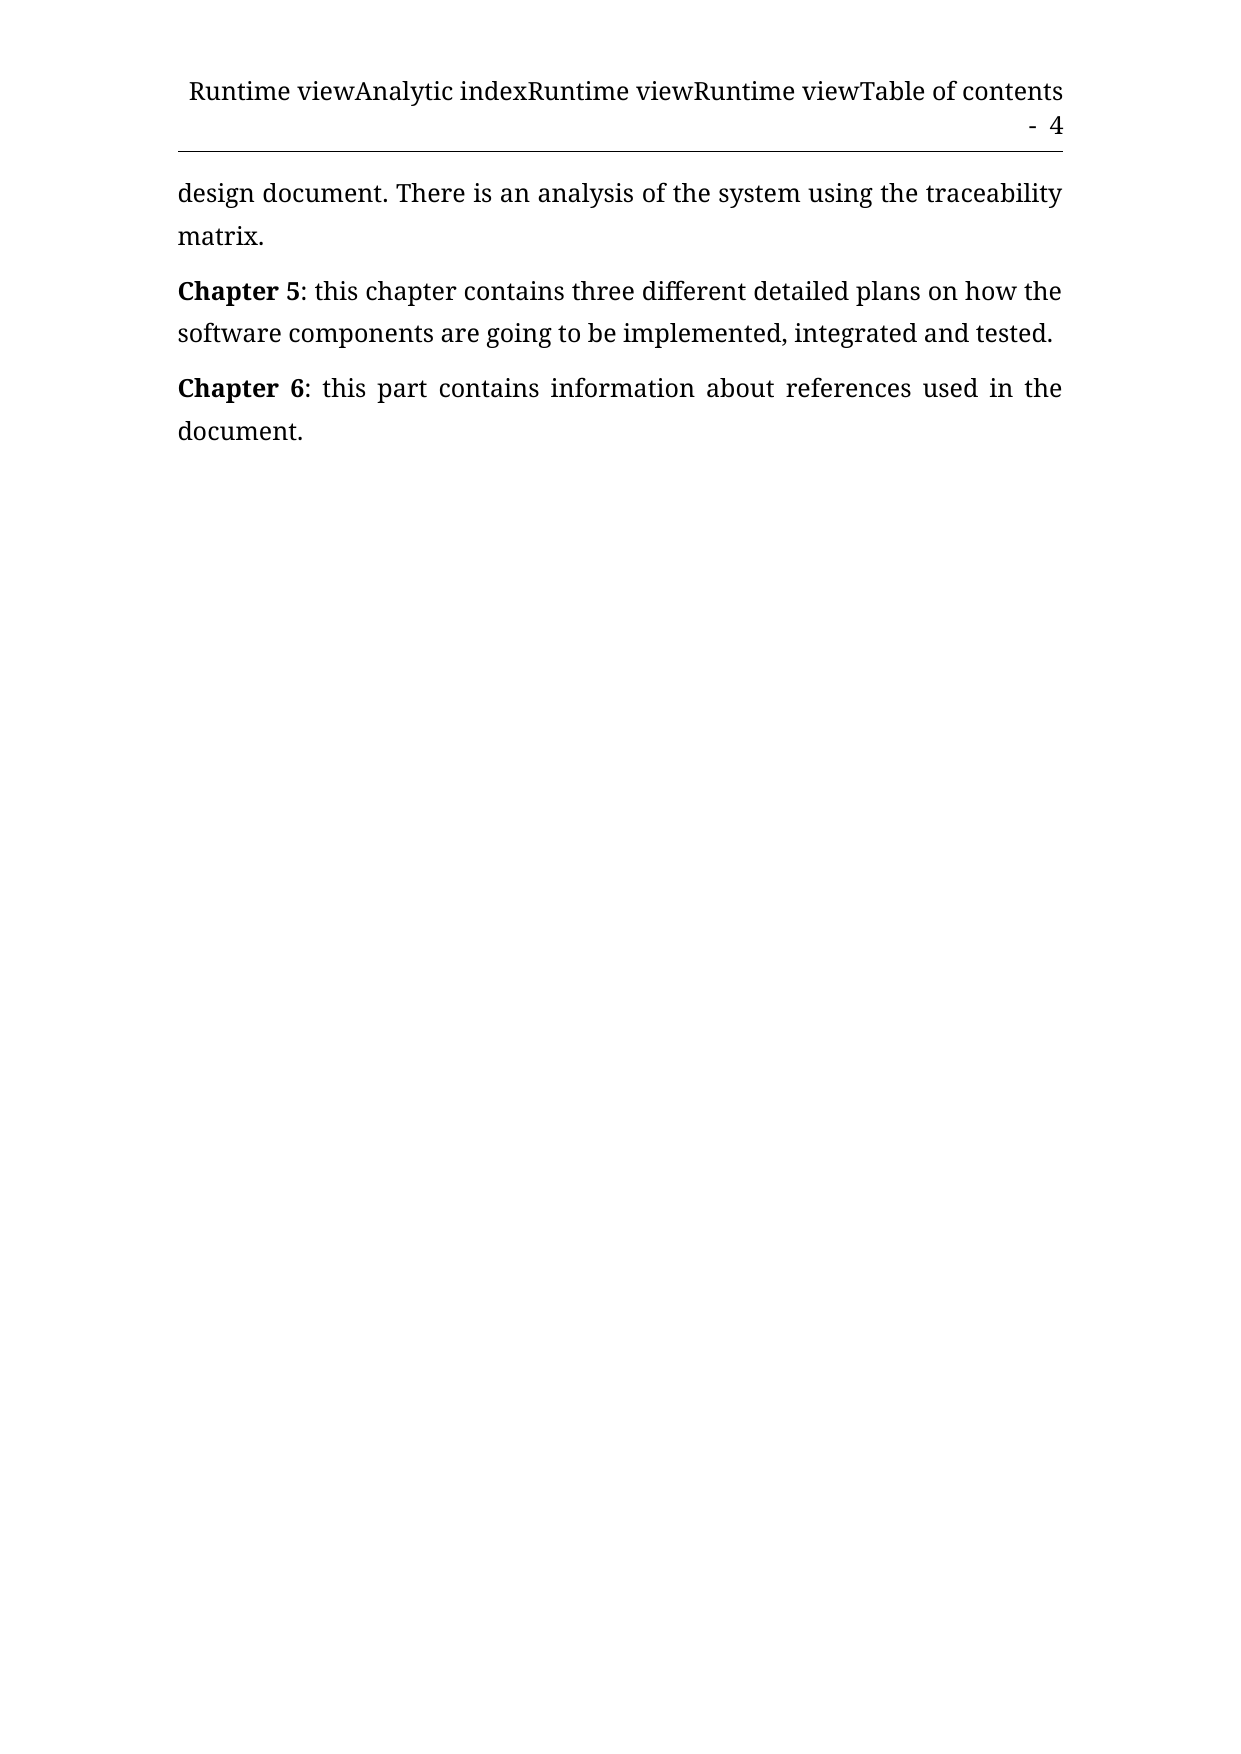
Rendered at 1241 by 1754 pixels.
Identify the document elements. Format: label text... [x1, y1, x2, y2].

text Chapter 5: this chapter contains three different detailed plans on how the software components are going to be implemented, integrated and tested. [177, 273, 1063, 350]
text Chapter 6: this part contains information about references used in the document. [177, 371, 1063, 448]
